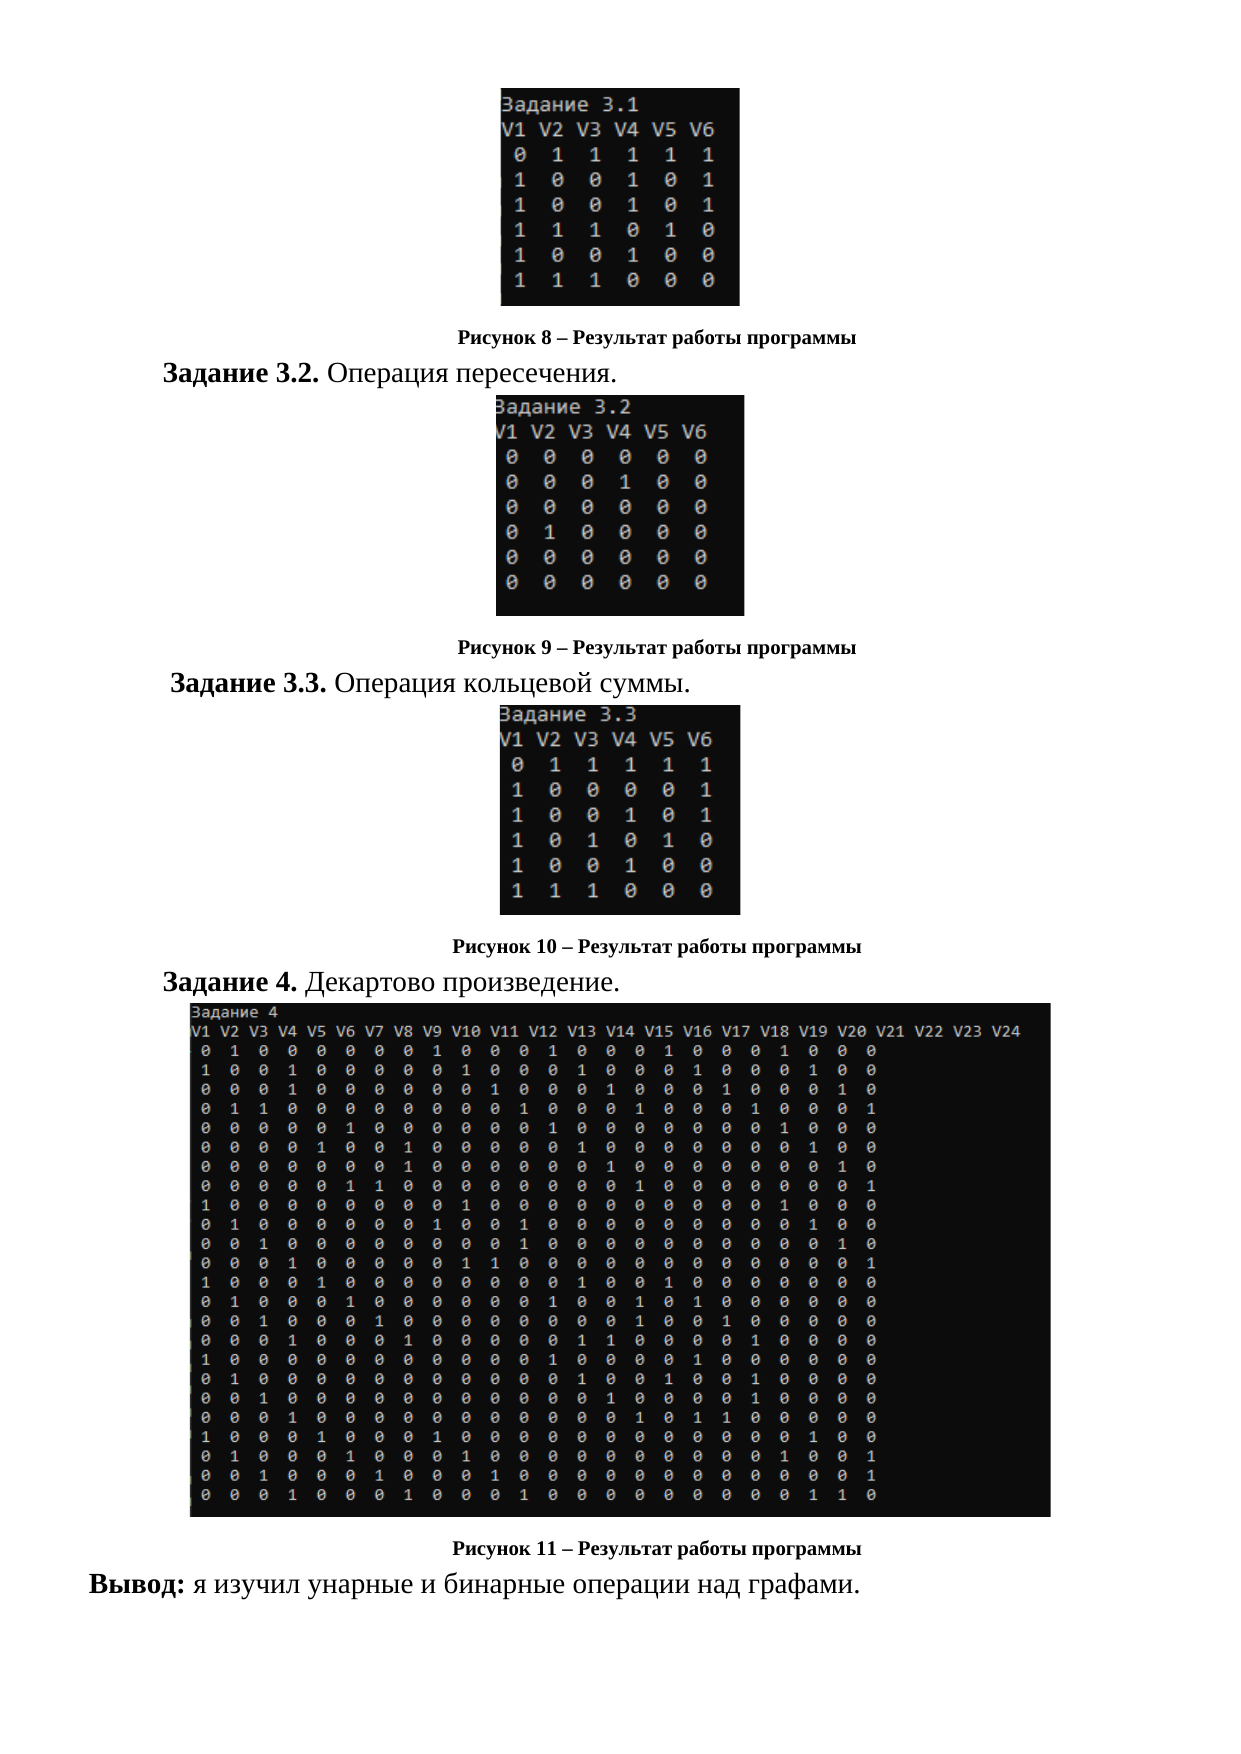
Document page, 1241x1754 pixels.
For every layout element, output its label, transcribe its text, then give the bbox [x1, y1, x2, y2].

text Задание 3.3. Операция кольцевой суммы. [89, 665, 1152, 699]
picture [189, 1003, 1051, 1517]
text Рисунок 8 – Результат работы программы [89, 325, 1152, 349]
picture [496, 395, 745, 616]
text Вывод: я изучил унарные и бинарные операции над графами. [89, 1566, 1152, 1600]
picture [499, 705, 741, 915]
picture [500, 88, 740, 306]
text Рисунок 11 – Результат работы программы [89, 1536, 1152, 1560]
text Задание 3.2. Операция пересечения. [89, 355, 1152, 389]
text Рисунок 10 – Результат работы программы [89, 933, 1152, 958]
text Рисунок 9 – Результат работы программы [89, 635, 1152, 659]
text Задание 4. Декартово произведение. [89, 964, 1152, 997]
